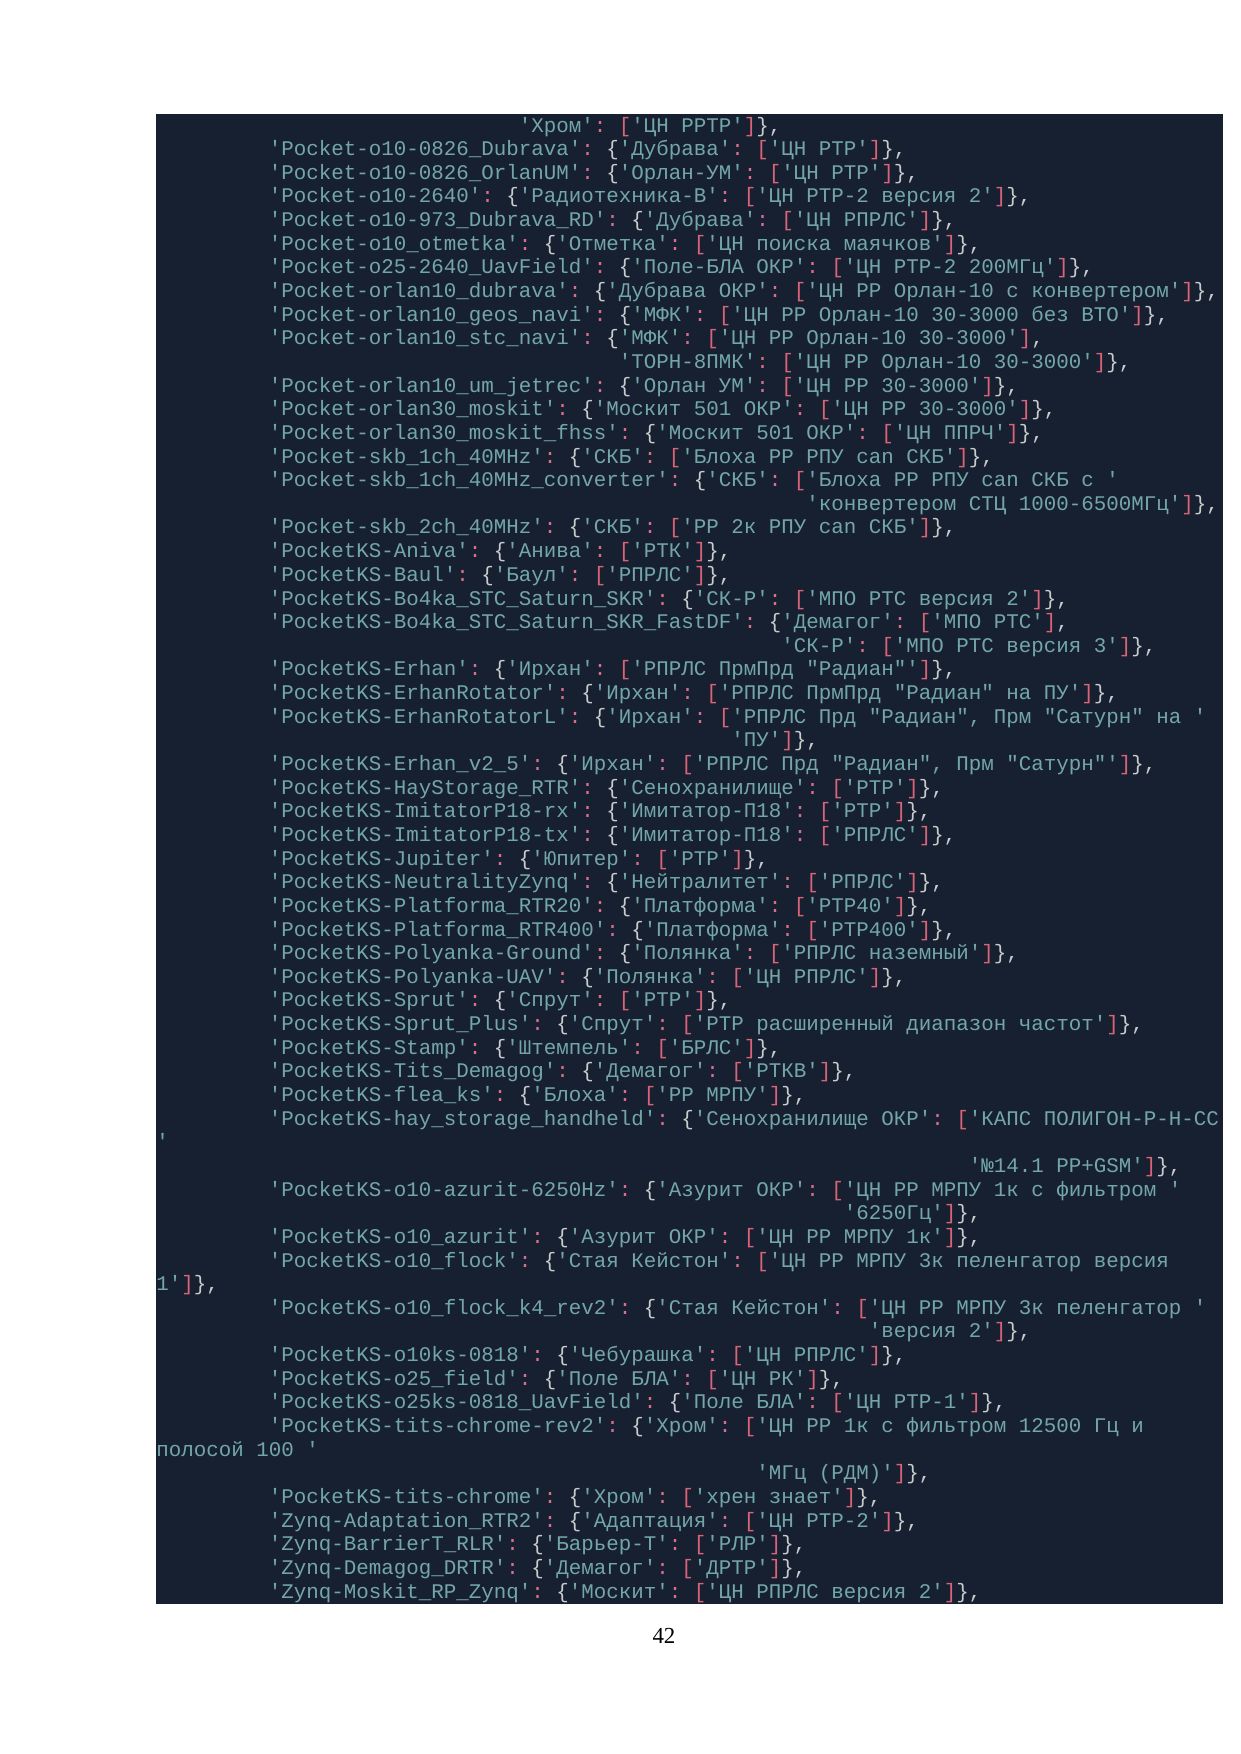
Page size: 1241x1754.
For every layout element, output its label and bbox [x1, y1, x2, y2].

text [156, 114, 1223, 1604]
